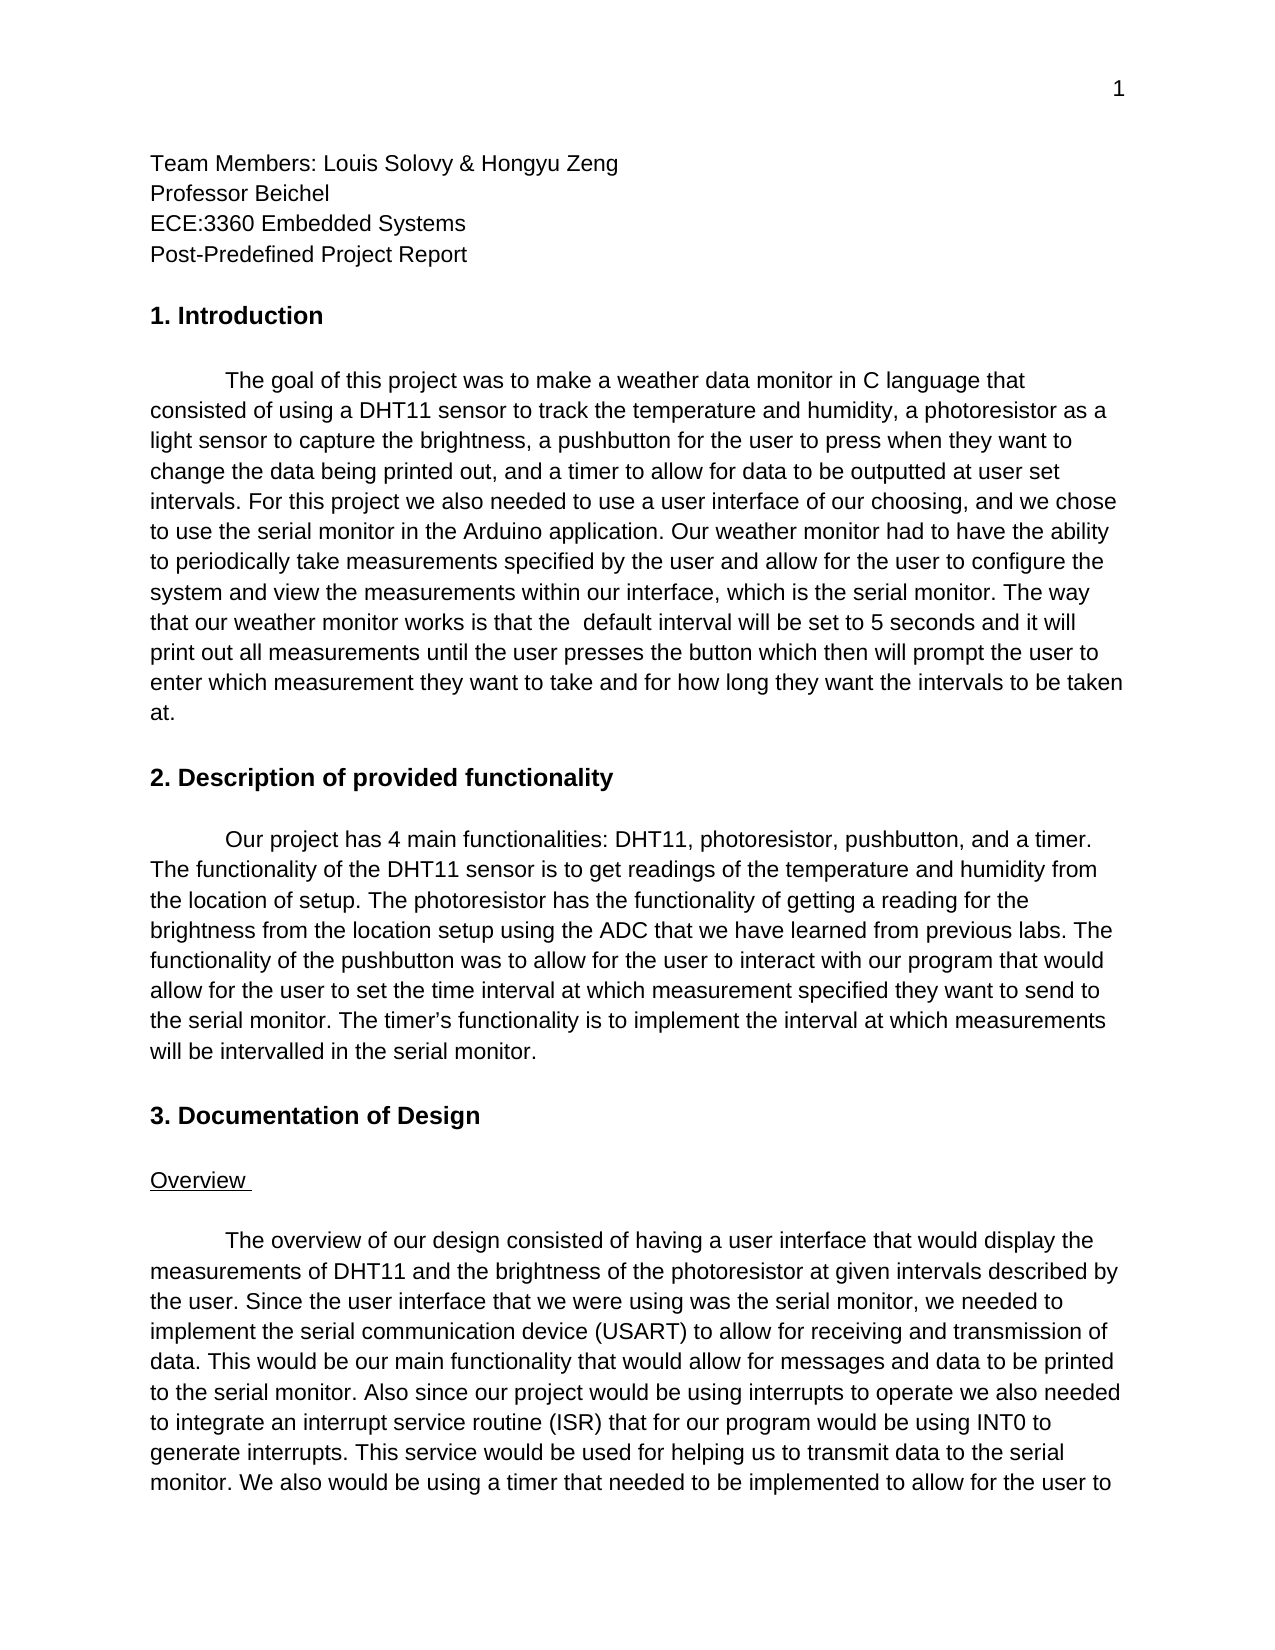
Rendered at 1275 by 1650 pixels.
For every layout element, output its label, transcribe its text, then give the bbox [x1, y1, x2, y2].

text Our project has 4 main functionalities: DHT11, photoresistor, pushbutton, and a timer. The functionality of the DHT11 sensor is to get readings of the temperature and humidity from the location of setup. The photoresistor has the functionality of getting a reading for the brightness from the location setup using the ADC that we have learned from previous labs. The functionality of the pushbutton was to allow for the user to interact with our program that would allow for the user to set the time interval at which measurement specified they want to send to the serial monitor. The timer’s functionality is to implement the interval at which measurements will be intervalled in the serial monitor. [150, 826, 1125, 1064]
text The goal of this project was to make a weather data monitor in C language that consisted of using a DHT11 sensor to track the temperature and humidity, a photoresistor as a light sensor to capture the brightness, a pushbutton for the user to press when they want to change the data being printed out, and a timer to allow for data to be outputted at user set intervals. For this project we also needed to use a user interface of our choosing, and we chose to use the serial monitor in the Arduino application. Our weather monitor had to have the ability to periodically take measurements specified by the user and allow for the user to configure the system and view the measurements within our interface, which is the serial monitor. The way that our weather monitor works is that the default interval will be set to 5 seconds and it will print out all measurements until the user presses the button which then will prompt the user to enter which measurement they want to take and for how long they want the intervals to be taken at. [150, 367, 1125, 726]
text ECE:3360 Embedded Systems [150, 210, 1125, 237]
text Overview [150, 1167, 1125, 1193]
text Team Members: Louis Solovy & Hongyu Zeng [150, 150, 1125, 176]
text Professor Beichel [150, 180, 1125, 207]
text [150, 1227, 1125, 1495]
text 1. Introduction [150, 301, 1125, 330]
text 2. Description of provided functionality [150, 763, 1125, 791]
text 3. Documentation of Design [150, 1101, 1125, 1130]
text Post-Predefined Project Report [150, 241, 1125, 267]
